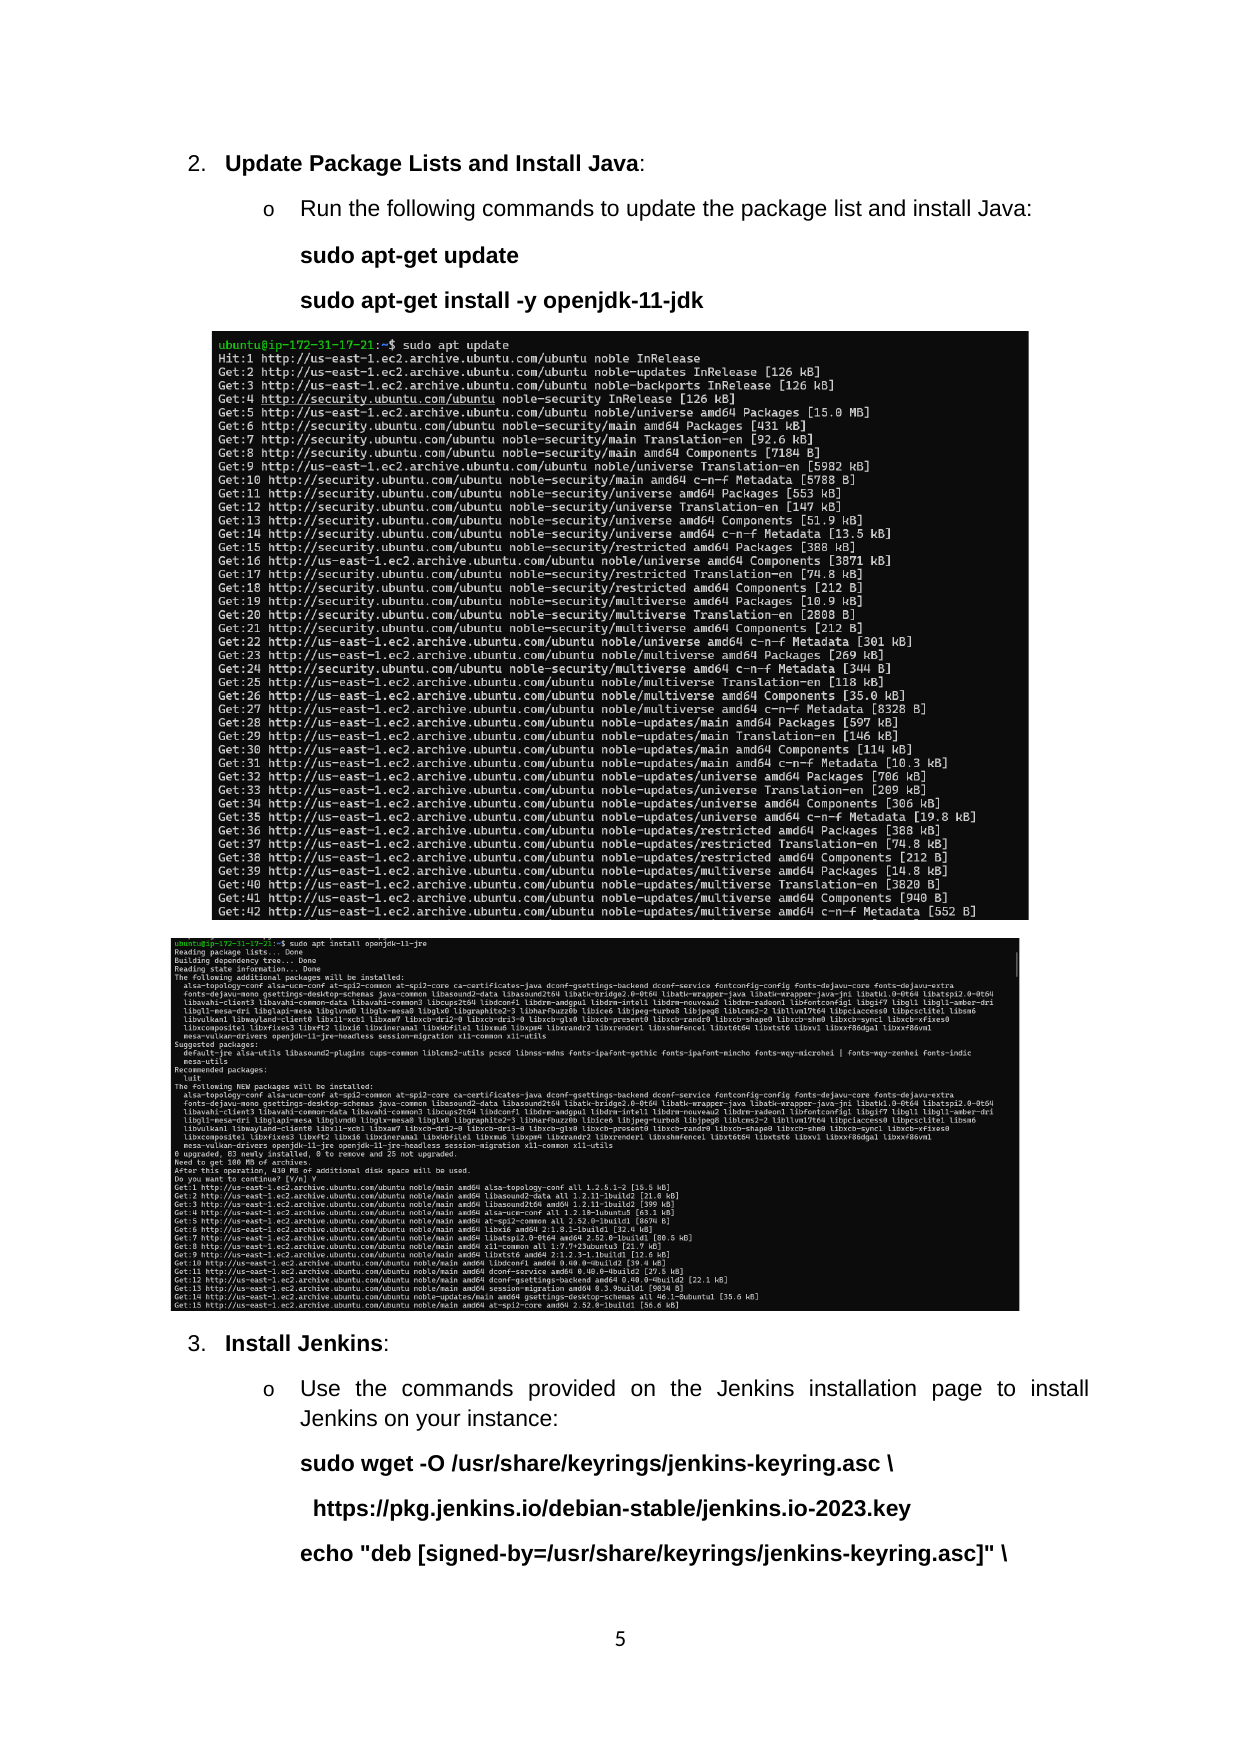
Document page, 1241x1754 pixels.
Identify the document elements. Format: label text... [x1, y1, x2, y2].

picture [170, 938, 1020, 1311]
list Update Package Lists and Install Java: [187, 150, 1090, 176]
list Install Jenkins: [187, 1330, 1090, 1356]
text echo "deb [signed-by=/usr/share/keyrings/jenkins-keyring.asc]" \ [300, 1540, 1090, 1566]
picture [211, 331, 1029, 920]
text sudo apt-get update [300, 242, 1090, 268]
list Run the following commands to update the package list and install Java: [262, 195, 1090, 223]
text sudo apt-get install -y openjdk-11-jdk [300, 287, 1090, 313]
list Use the commands provided on the Jenkins installation page to install Jenkins on your instance: [262, 1375, 1090, 1431]
text sudo wget -O /usr/share/keyrings/jenkins-keyring.asc \ [300, 1450, 1090, 1476]
text https://pkg.jenkins.io/debian-stable/jenkins.io-2023.key [300, 1495, 1090, 1521]
